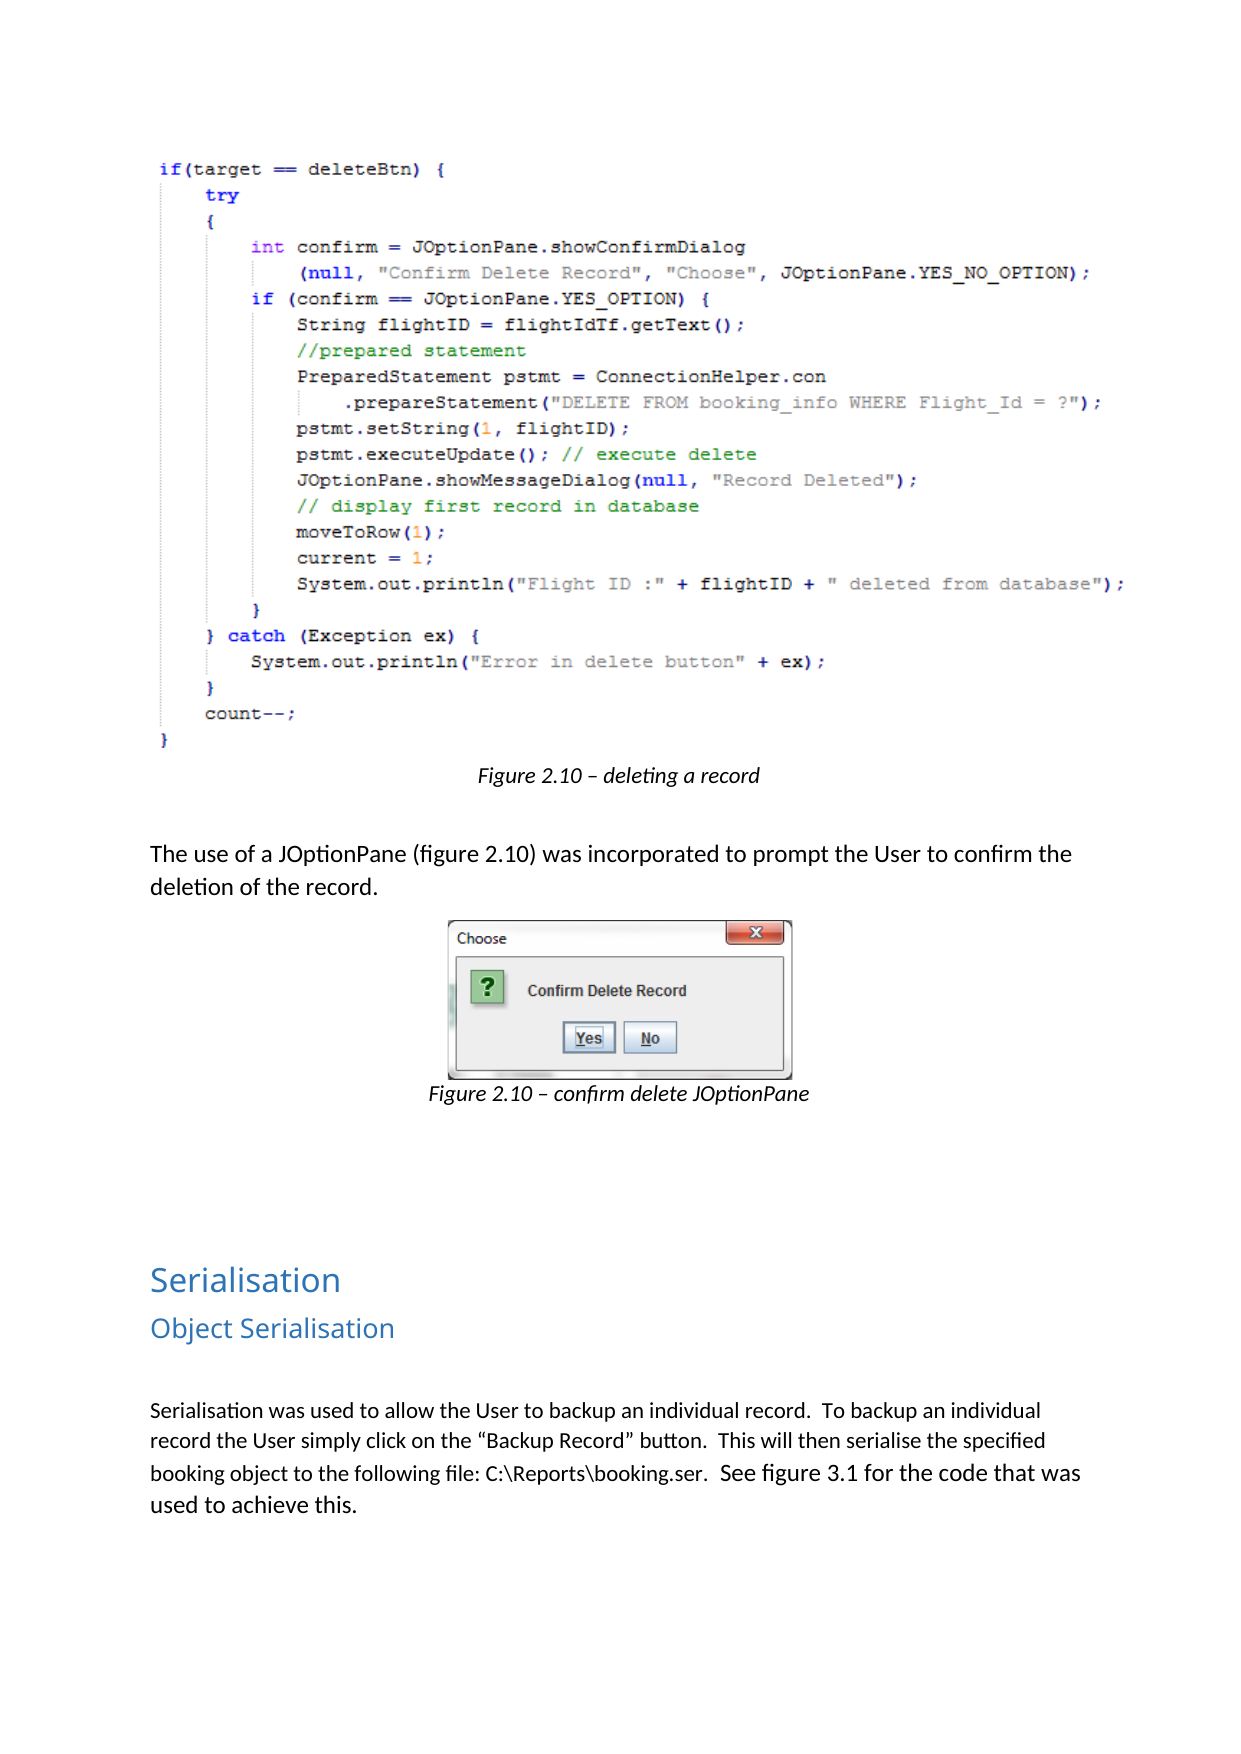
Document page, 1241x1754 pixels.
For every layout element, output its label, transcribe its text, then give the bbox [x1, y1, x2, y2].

picture [447, 920, 793, 1080]
text Figure 2.10 – confirm delete JOptionPane [150, 1079, 1090, 1107]
text The use of a JOptionPane (figure 2.10) was incorporated to prompt the User to confirm the deletion of the record. [150, 838, 1090, 902]
picture [150, 150, 1136, 761]
text Serialisation was used to allow the User to backup an individual record. To backup an individual record the User simply click on the “Backup Record” button. This will then serialise the specified booking object to the following file: C:\Reports\booking.ser. See figure 3.1 for the code that was used to achieve this. [150, 1396, 1090, 1520]
subtitle Serialisation [150, 1256, 1090, 1302]
subtitle Object Serialisation [150, 1309, 1090, 1346]
text Figure 2.10 – deleting a record [150, 761, 1090, 789]
